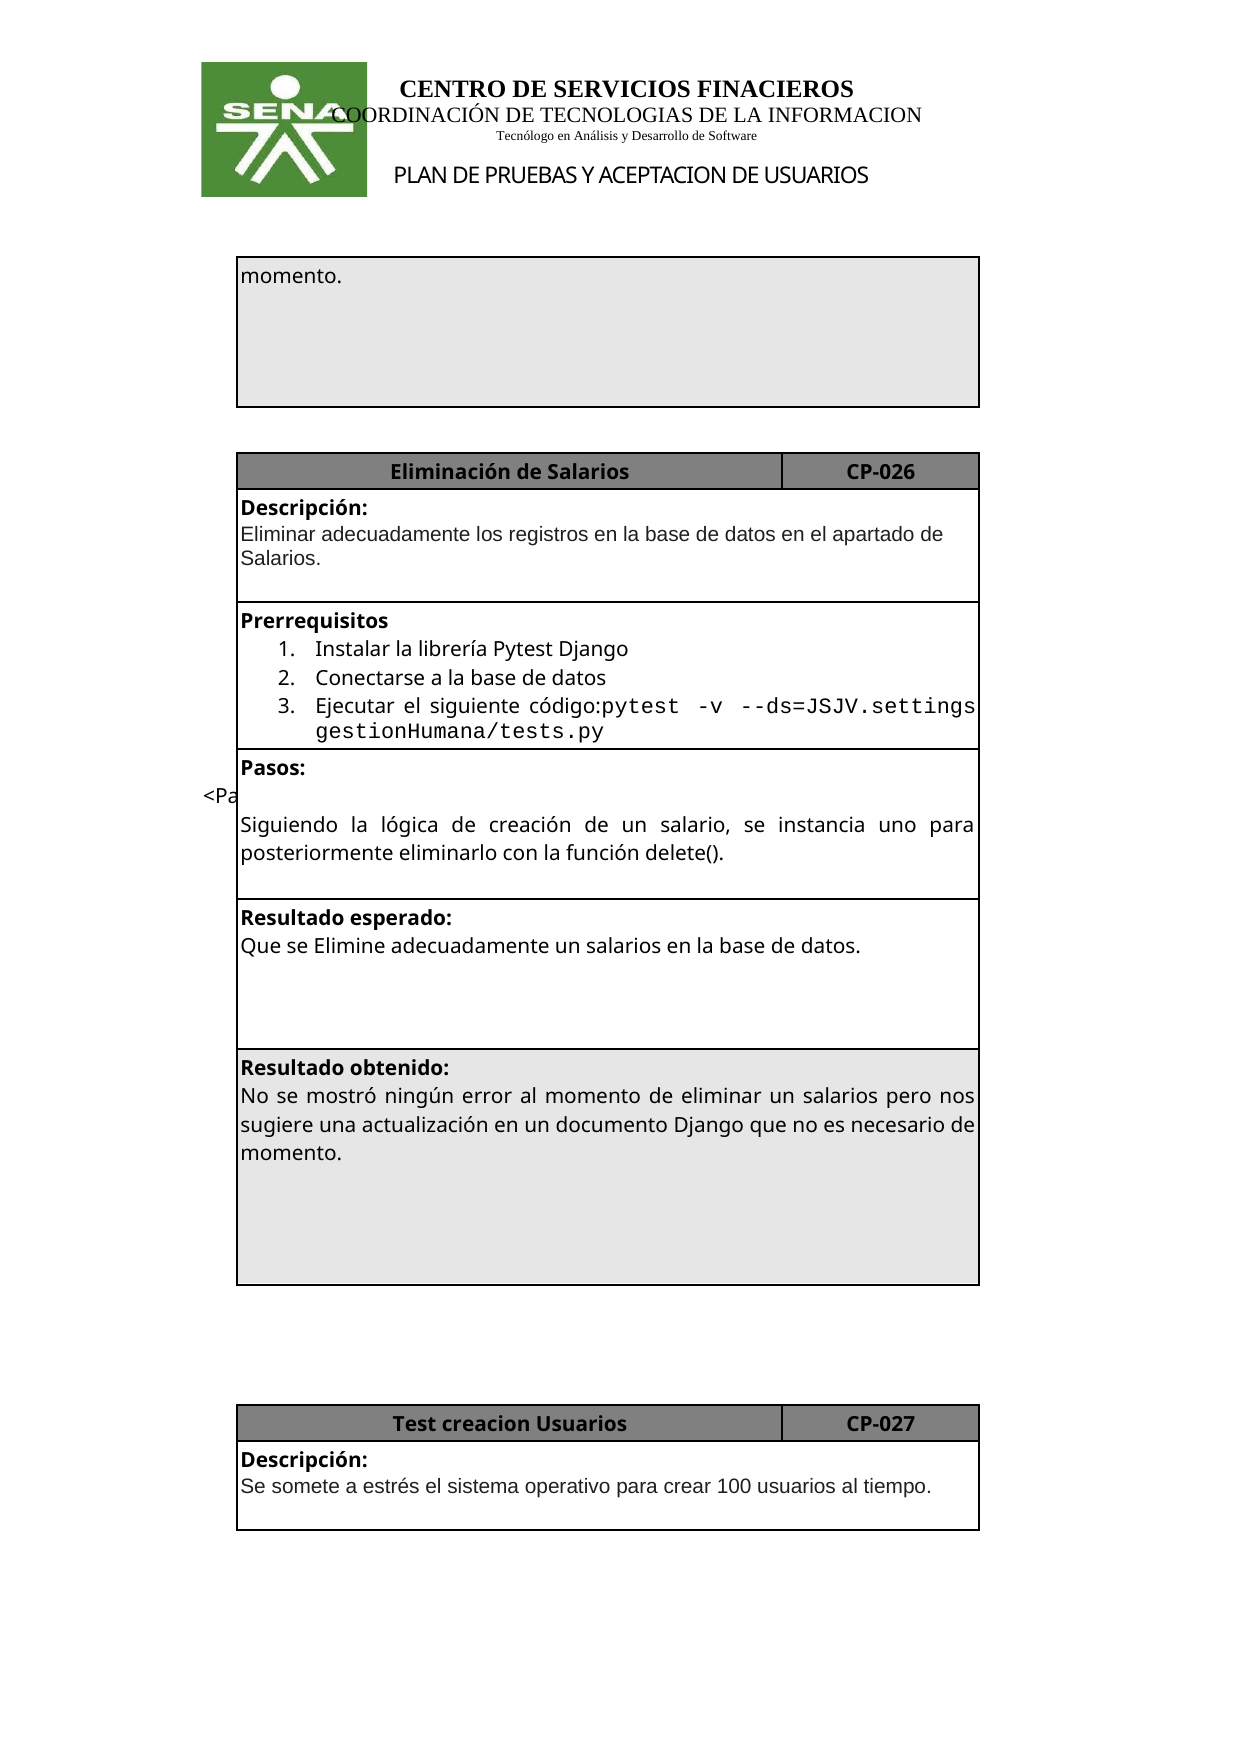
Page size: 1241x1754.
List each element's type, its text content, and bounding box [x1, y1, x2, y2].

table_header Eliminación de Salarios [238, 454, 781, 488]
table_header CP-026 [783, 454, 978, 488]
table_cell Pasos: <Pa Siguiendo la lógica de creación de un salario, se instancia uno para posteriormente eliminarlo con la función delete(). [238, 750, 978, 898]
table_cell Resultado esperado: Que se Elimine adecuadamente un salarios en la base de datos. [238, 900, 978, 1048]
table_header CP-027 [783, 1406, 978, 1440]
table_cell Prerrequisitos Instalar la librería Pytest Django Conectarse a la base de datos Ejecutar el siguiente código:pytest -v --ds=JSJV.settings gestionHumana/tests.py [238, 603, 978, 748]
table_cell Descripción: Se somete a estrés el sistema operativo para crear 100 usuarios al tiempo. [238, 1442, 978, 1529]
table_cell Resultado obtenido: No se mostró ningún error al momento de eliminar un salarios pero nos sugiere una actualización en un documento Django que no es necesario de momento. [238, 1050, 978, 1283]
picture [364, 109, 368, 121]
table_header Test creacion Usuarios [238, 1406, 781, 1440]
picture [201, 62, 368, 197]
table_cell Descripción: Eliminar adecuadamente los registros en la base de datos en el apartado de Salarios. [238, 490, 978, 601]
